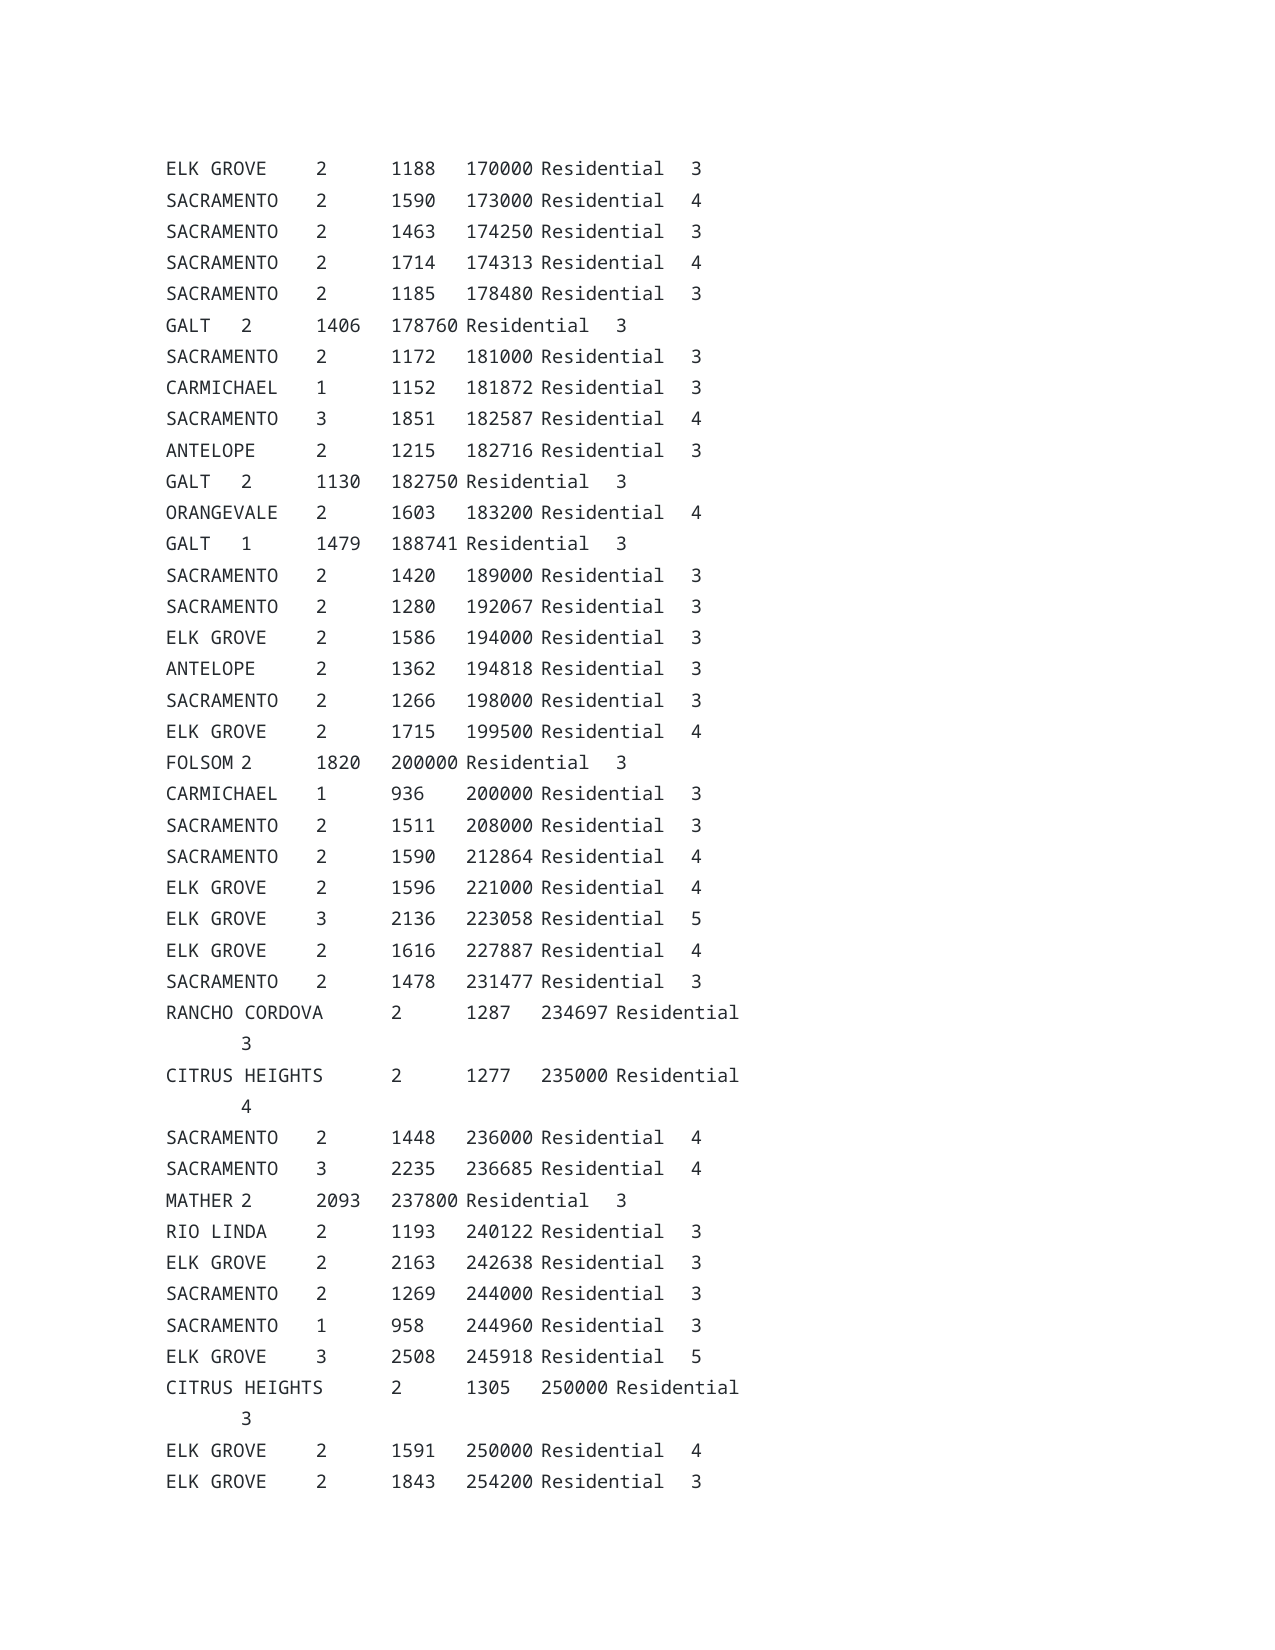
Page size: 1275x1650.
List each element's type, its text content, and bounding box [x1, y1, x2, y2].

table_cell SACRAMENTO 3 1851 182587 Residential 4 [150, 400, 792, 431]
table_cell ANTELOPE 2 1215 182716 Residential 3 [150, 431, 792, 462]
table_cell ELK GROVE 3 2136 223058 Residential 5 [150, 900, 792, 931]
table_cell CARMICHAEL 1 1152 181872 Residential 3 [150, 369, 792, 400]
table_cell SACRAMENTO 2 1172 181000 Residential 3 [150, 338, 792, 369]
table_cell GALT 2 1130 182750 Residential 3 [150, 463, 792, 494]
table_cell FOLSOM 2 1820 200000 Residential 3 [150, 744, 792, 775]
table_cell SACRAMENTO 2 1463 174250 Residential 3 [150, 213, 792, 244]
table_cell SACRAMENTO 2 1269 244000 Residential 3 [150, 1275, 792, 1306]
table_cell ELK GROVE 2 1596 221000 Residential 4 [150, 869, 792, 900]
table_cell ORANGEVALE 2 1603 183200 Residential 4 [150, 494, 792, 525]
table_cell SACRAMENTO 2 1590 212864 Residential 4 [150, 838, 792, 869]
table_cell ELK GROVE 3 2508 245918 Residential 5 [150, 1338, 792, 1369]
table_cell ELK GROVE 2 1843 254200 Residential 3 [150, 1463, 792, 1494]
table_cell SACRAMENTO 2 1478 231477 Residential 3 [150, 963, 792, 994]
table_cell CITRUS HEIGHTS 2 1305 250000 Residential 3 [150, 1369, 792, 1431]
table_cell ANTELOPE 2 1362 194818 Residential 3 [150, 650, 792, 681]
table_cell SACRAMENTO 2 1280 192067 Residential 3 [150, 588, 792, 619]
table_cell GALT 2 1406 178760 Residential 3 [150, 306, 792, 337]
table_cell SACRAMENTO 2 1590 173000 Residential 4 [150, 181, 792, 212]
table_cell ELK GROVE 2 1616 227887 Residential 4 [150, 931, 792, 962]
table_cell SACRAMENTO 2 1714 174313 Residential 4 [150, 244, 792, 275]
table_cell ELK GROVE 2 1188 170000 Residential 3 [150, 150, 792, 181]
table_cell ELK GROVE 2 1715 199500 Residential 4 [150, 713, 792, 744]
table_cell RIO LINDA 2 1193 240122 Residential 3 [150, 1213, 792, 1244]
table_cell CARMICHAEL 1 936 200000 Residential 3 [150, 775, 792, 806]
table_cell RANCHO CORDOVA 2 1287 234697 Residential 3 [150, 994, 792, 1056]
table_cell SACRAMENTO 2 1266 198000 Residential 3 [150, 681, 792, 712]
table_cell SACRAMENTO 2 1420 189000 Residential 3 [150, 556, 792, 587]
table_cell ELK GROVE 2 1586 194000 Residential 3 [150, 619, 792, 650]
table_cell SACRAMENTO 3 2235 236685 Residential 4 [150, 1150, 792, 1181]
table_cell ELK GROVE 2 2163 242638 Residential 3 [150, 1244, 792, 1275]
table_cell GALT 1 1479 188741 Residential 3 [150, 525, 792, 556]
table_cell MATHER 2 2093 237800 Residential 3 [150, 1181, 792, 1212]
table_cell SACRAMENTO 2 1511 208000 Residential 3 [150, 806, 792, 837]
table_cell SACRAMENTO 2 1448 236000 Residential 4 [150, 1119, 792, 1150]
table_cell SACRAMENTO 1 958 244960 Residential 3 [150, 1306, 792, 1337]
table_cell ELK GROVE 2 1591 250000 Residential 4 [150, 1431, 792, 1462]
table_cell CITRUS HEIGHTS 2 1277 235000 Residential 4 [150, 1056, 792, 1119]
table_cell SACRAMENTO 2 1185 178480 Residential 3 [150, 275, 792, 306]
